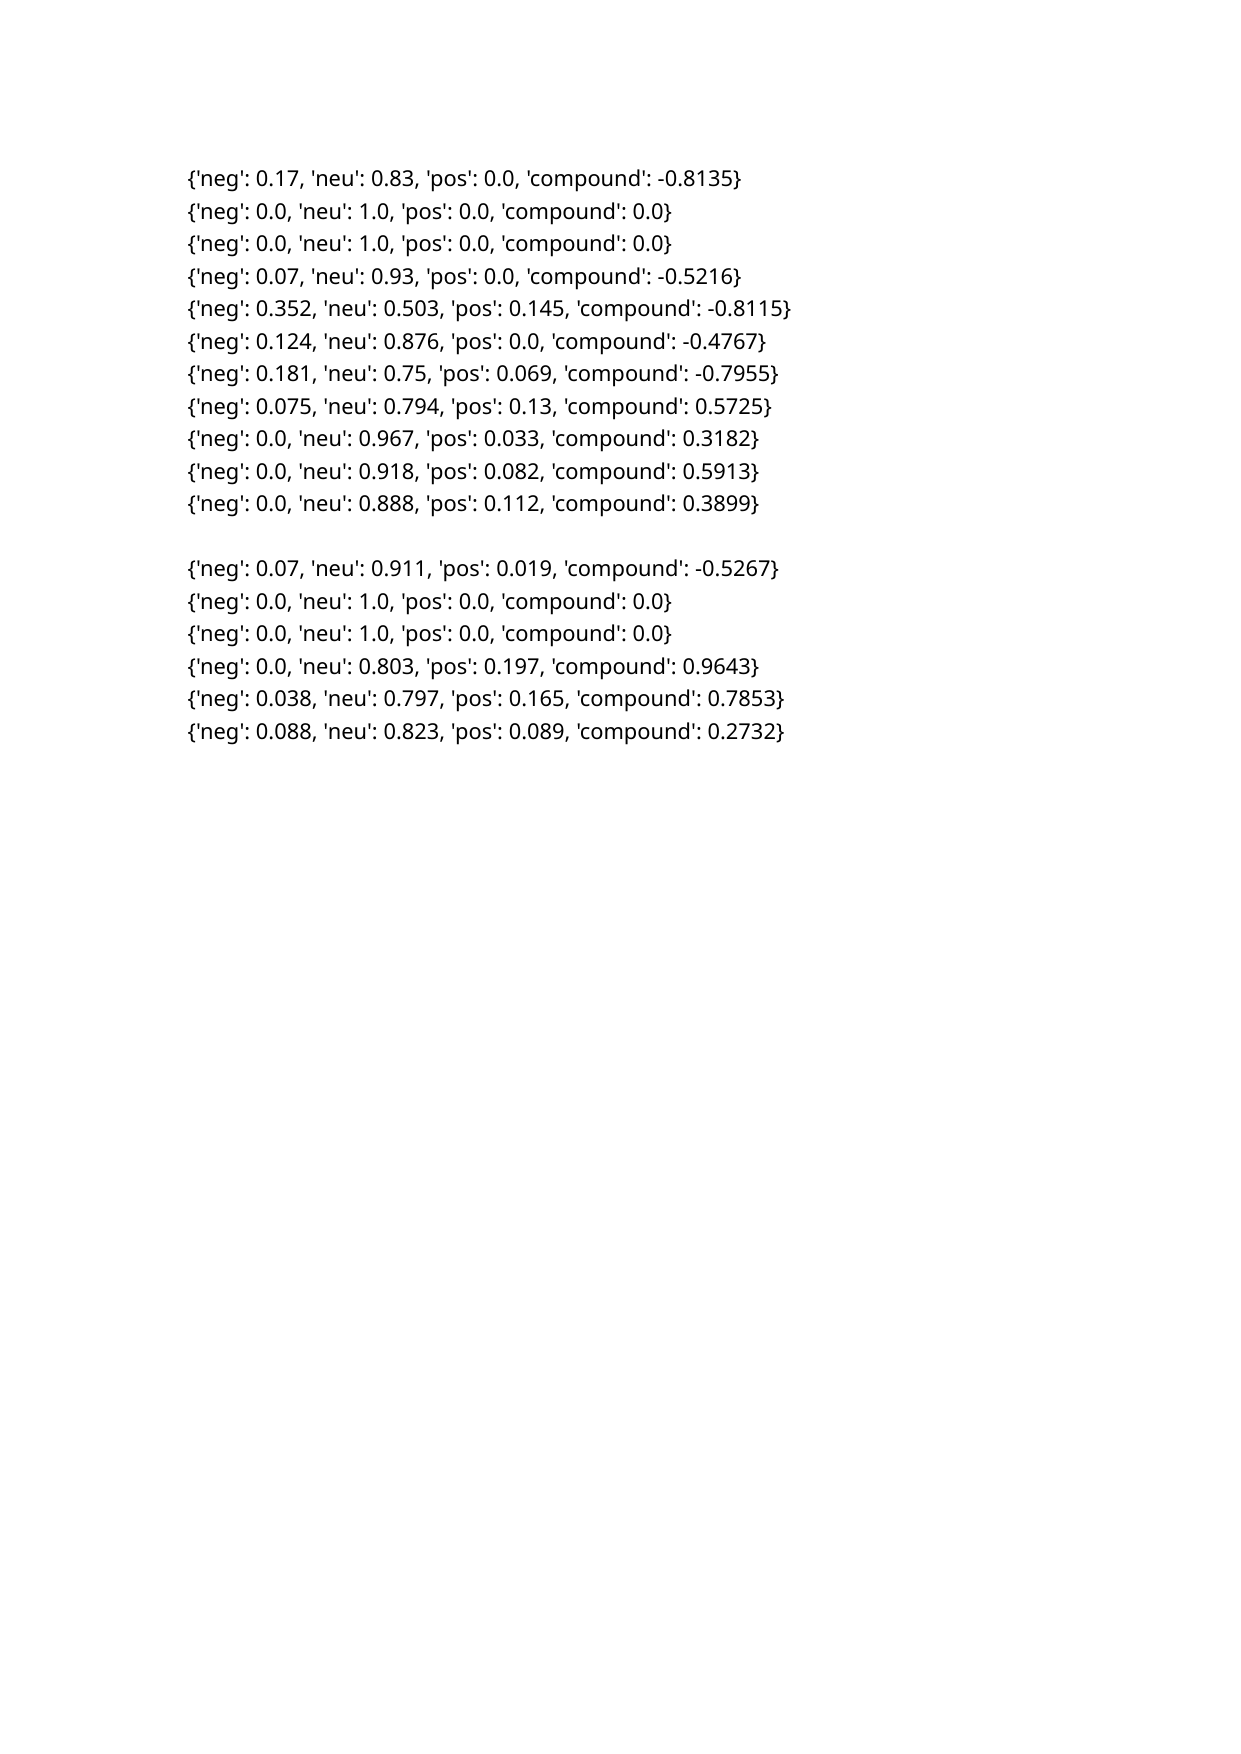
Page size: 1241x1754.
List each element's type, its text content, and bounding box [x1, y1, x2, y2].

text {'neg': 0.0, 'neu': 0.967, 'pos': 0.033, 'compound': 0.3182} [187, 422, 1053, 454]
text {'neg': 0.075, 'neu': 0.794, 'pos': 0.13, 'compound': 0.5725} [187, 389, 1053, 422]
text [187, 227, 1053, 259]
text {'neg': 0.0, 'neu': 0.918, 'pos': 0.082, 'compound': 0.5913} [187, 454, 1053, 487]
text {'neg': 0.124, 'neu': 0.876, 'pos': 0.0, 'compound': -0.4767} [187, 324, 1053, 357]
text {'neg': 0.0, 'neu': 1.0, 'pos': 0.0, 'compound': 0.0} [187, 617, 1053, 649]
text {'neg': 0.352, 'neu': 0.503, 'pos': 0.145, 'compound': -0.8115} [187, 292, 1053, 324]
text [187, 194, 1053, 227]
text {'neg': 0.07, 'neu': 0.93, 'pos': 0.0, 'compound': -0.5216} [187, 259, 1053, 292]
text {'neg': 0.038, 'neu': 0.797, 'pos': 0.165, 'compound': 0.7853} [187, 682, 1053, 714]
text {'neg': 0.17, 'neu': 0.83, 'pos': 0.0, 'compound': -0.8135} [187, 162, 1053, 194]
text {'neg': 0.0, 'neu': 0.803, 'pos': 0.197, 'compound': 0.9643} [187, 649, 1053, 682]
text {'neg': 0.0, 'neu': 1.0, 'pos': 0.0, 'compound': 0.0} [187, 584, 1053, 617]
text {'neg': 0.088, 'neu': 0.823, 'pos': 0.089, 'compound': 0.2732} [187, 714, 1053, 747]
text {'neg': 0.181, 'neu': 0.75, 'pos': 0.069, 'compound': -0.7955} [187, 357, 1053, 389]
text {'neg': 0.0, 'neu': 0.888, 'pos': 0.112, 'compound': 0.3899} [187, 487, 1053, 519]
text {'neg': 0.07, 'neu': 0.911, 'pos': 0.019, 'compound': -0.5267} [187, 552, 1053, 584]
